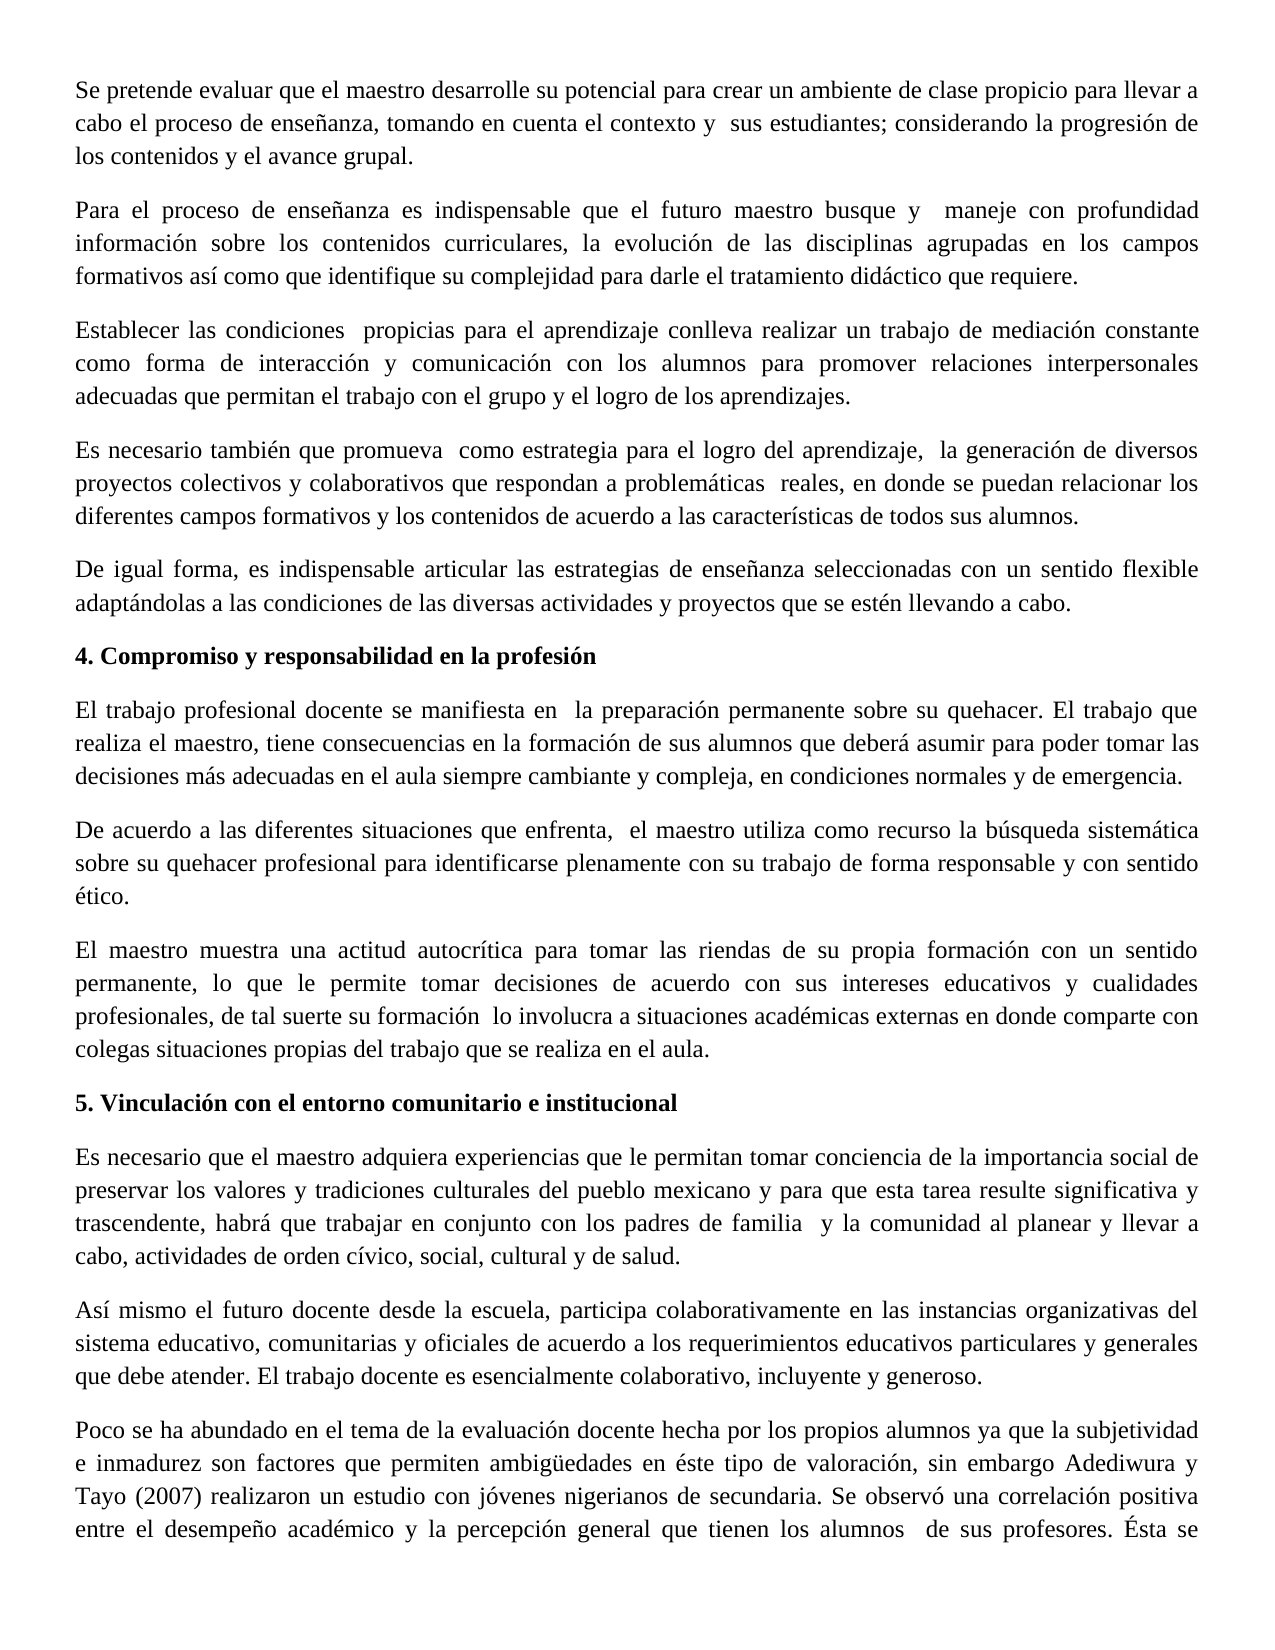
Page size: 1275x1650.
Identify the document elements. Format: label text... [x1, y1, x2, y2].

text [75, 1415, 1200, 1542]
text De acuerdo a las diferentes situaciones que enfrenta, el maestro utiliza como recurso la búsqueda sistemática sobre su quehacer profesional para identificarse plenamente con su trabajo de forma responsable y con sentido ético. [75, 815, 1200, 910]
text Es necesario que el maestro adquiera experiencias que le permitan tomar conciencia de la importancia social de preservar los valores y tradiciones culturales del pueblo mexicano y para que esta tarea resulte significativa y trascendente, habrá que trabajar en conjunto con los padres de familia y la comunidad al planear y llevar a cabo, actividades de orden cívico, social, cultural y de salud. [75, 1142, 1200, 1270]
text Para el proceso de enseñanza es indispensable que el futuro maestro busque y maneje con profundidad información sobre los contenidos curriculares, la evolución de las disciplinas agrupadas en los campos formativos así como que identifique su complejidad para darle el tratamiento didáctico que requiere. [75, 195, 1200, 290]
text Así mismo el futuro docente desde la escuela, participa colaborativamente en las instancias organizativas del sistema educativo, comunitarias y oficiales de acuerdo a los requerimientos educativos particulares y generales que debe atender. El trabajo docente es esencialmente colaborativo, incluyente y generoso. [75, 1295, 1200, 1389]
text 4. Compromiso y responsabilidad en la profesión [75, 641, 1200, 670]
text Es necesario también que promueva como estrategia para el logro del aprendizaje, la generación de diversos proyectos colectivos y colaborativos que respondan a problemáticas reales, en donde se puedan relacionar los diferentes campos formativos y los contenidos de acuerdo a las características de todos sus alumnos. [75, 435, 1200, 529]
text El trabajo profesional docente se manifiesta en la preparación permanente sobre su quehacer. El trabajo que realiza el maestro, tiene consecuencias en la formación de sus alumnos que deberá asumir para poder tomar las decisiones más adecuadas en el aula siempre cambiante y compleja, en condiciones normales y de emergencia. [75, 695, 1200, 790]
text El maestro muestra una actitud autocrítica para tomar las riendas de su propia formación con un sentido permanente, lo que le permite tomar decisiones de acuerdo con sus intereses educativos y cualidades profesionales, de tal suerte su formación lo involucra a situaciones académicas externas en donde comparte con colegas situaciones propias del trabajo que se realiza en el aula. [75, 935, 1200, 1063]
text De igual forma, es indispensable articular las estrategias de enseñanza seleccionadas con un sentido flexible adaptándolas a las condiciones de las diversas actividades y proyectos que se estén llevando a cabo. [75, 554, 1200, 616]
text Establecer las condiciones propicias para el aprendizaje conlleva realizar un trabajo de mediación constante como forma de interacción y comunicación con los alumnos para promover relaciones interpersonales adecuadas que permitan el trabajo con el grupo y el logro de los aprendizajes. [75, 315, 1200, 409]
text Se pretende evaluar que el maestro desarrolle su potencial para crear un ambiente de clase propicio para llevar a cabo el proceso de enseñanza, tomando en cuenta el contexto y sus estudiantes; considerando la progresión de los contenidos y el avance grupal. [75, 75, 1200, 170]
text 5. Vinculación con el entorno comunitario e institucional [75, 1088, 1200, 1117]
